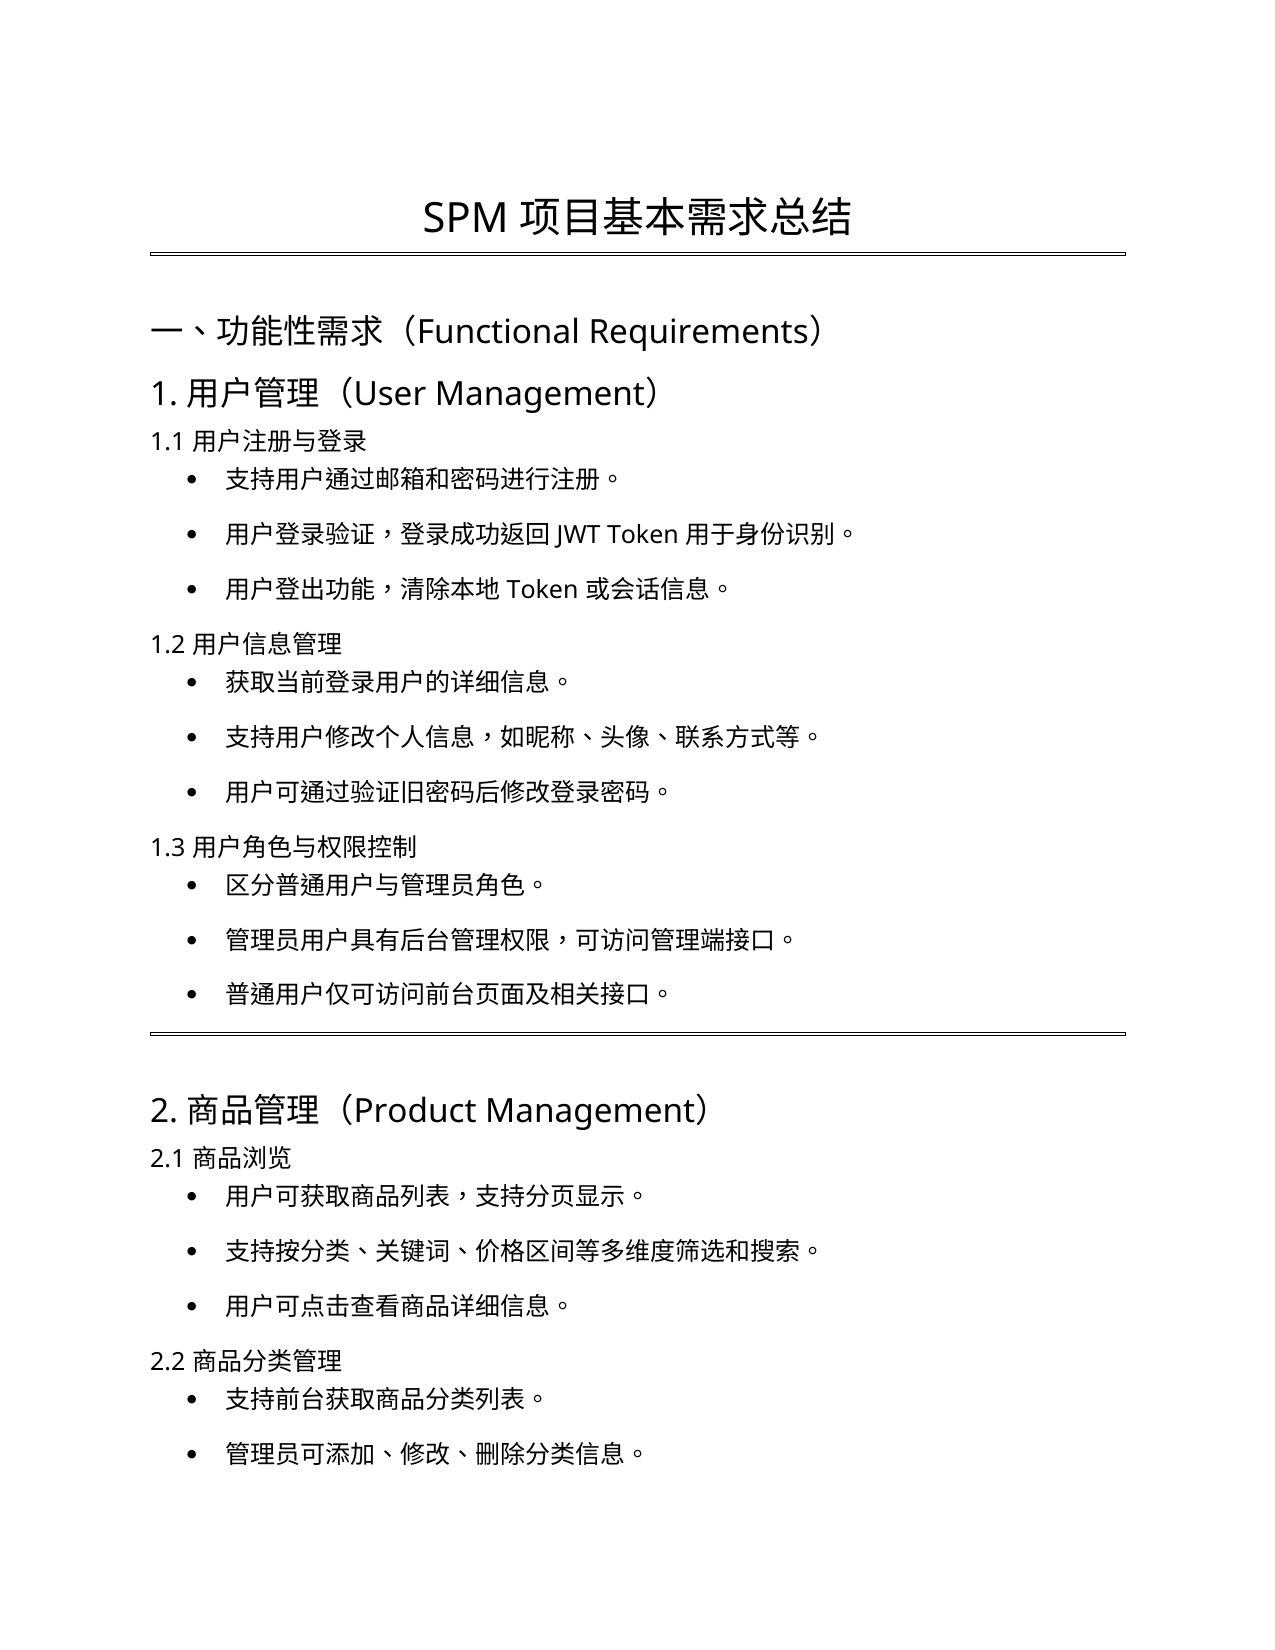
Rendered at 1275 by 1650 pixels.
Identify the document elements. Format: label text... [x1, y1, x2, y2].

list 获取当前登录用户的详细信息。 [187, 664, 1125, 698]
subtitle SPM 项目基本需求总结 [150, 187, 1125, 244]
subtitle 1.1 用户注册与登录 [150, 423, 1125, 457]
subtitle 1.2 用户信息管理 [150, 626, 1125, 660]
subtitle 2. 商品管理（Product Management） [150, 1087, 1125, 1132]
list 支持按分类、关键词、价格区间等多维度筛选和搜索。 [187, 1234, 1125, 1268]
list 支持用户修改个人信息，如昵称、头像、联系方式等。 [187, 719, 1125, 753]
list 用户登录验证，登录成功返回 JWT Token 用于身份识别。 [187, 516, 1125, 551]
subtitle 1. 用户管理（User Management） [150, 369, 1125, 415]
list 用户登出功能，清除本地 Token 或会话信息。 [187, 571, 1125, 605]
list 管理员用户具有后台管理权限，可访问管理端接口。 [187, 922, 1125, 956]
subtitle 2.2 商品分类管理 [150, 1344, 1125, 1378]
list 用户可获取商品列表，支持分页显示。 [187, 1179, 1125, 1213]
subtitle 2.1 商品浏览 [150, 1141, 1125, 1175]
list 用户可点击查看商品详细信息。 [187, 1289, 1125, 1323]
list 管理员可添加、修改、删除分类信息。 [187, 1437, 1125, 1471]
subtitle 一、功能性需求（Functional Requirements） [150, 307, 1125, 353]
list 支持前台获取商品分类列表。 [187, 1382, 1125, 1416]
subtitle 1.3 用户角色与权限控制 [150, 829, 1125, 863]
list 支持用户通过邮箱和密码进行注册。 [187, 462, 1125, 496]
list 用户可通过验证旧密码后修改登录密码。 [187, 774, 1125, 808]
list 普通用户仅可访问前台页面及相关接口。 [187, 977, 1125, 1011]
list 区分普通用户与管理员角色。 [187, 867, 1125, 901]
